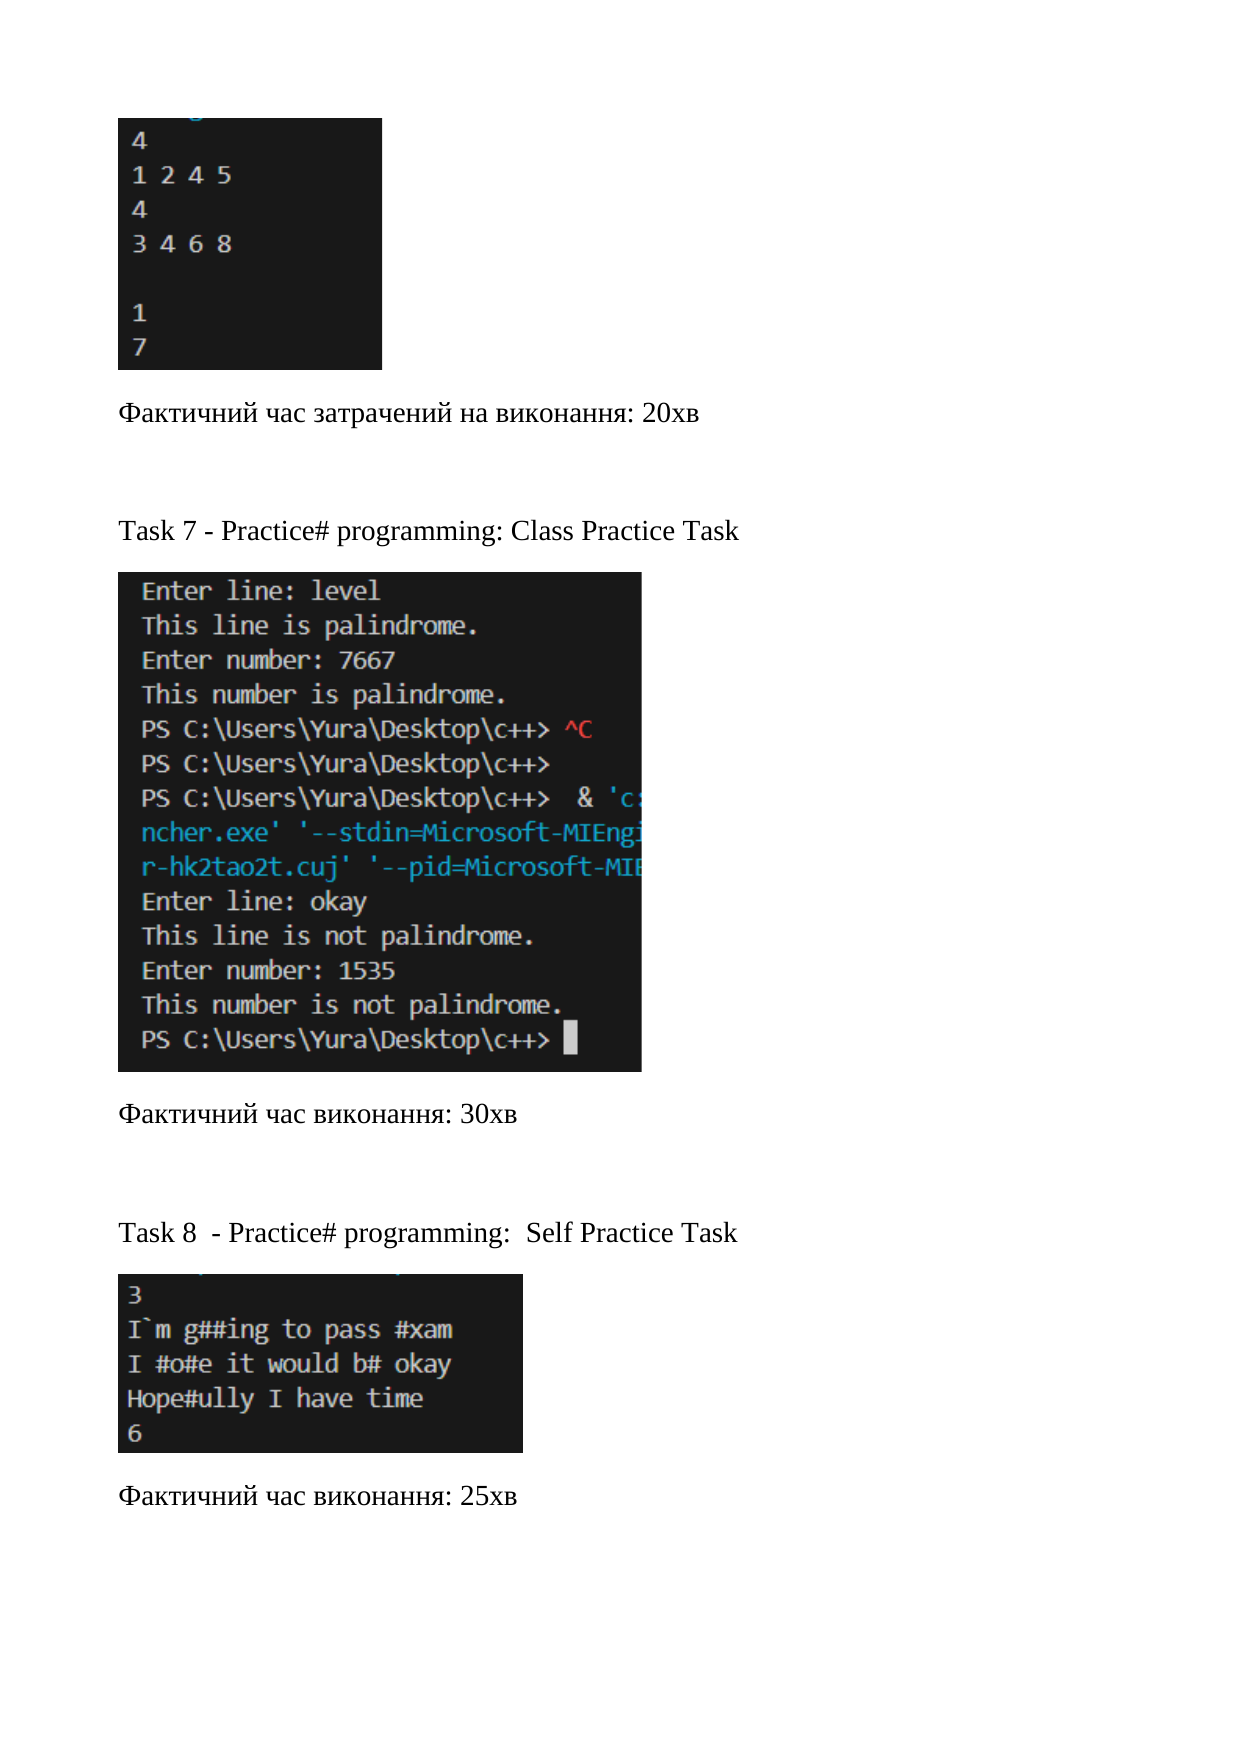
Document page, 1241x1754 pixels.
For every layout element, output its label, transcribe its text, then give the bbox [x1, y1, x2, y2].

picture [118, 572, 642, 1072]
text Task 8 - Practice# programming: Self Practice Task [118, 1215, 1152, 1249]
picture [118, 1274, 523, 1453]
text Фактичний час затрачений на виконання: 20хв [118, 395, 1152, 428]
text Task 7 - Practice# programming: Class Practice Task [118, 513, 1152, 547]
text Фактичний час виконання: 25хв [118, 1478, 1152, 1511]
text Фактичний час виконання: 30хв [118, 1096, 1152, 1130]
picture [118, 118, 383, 370]
